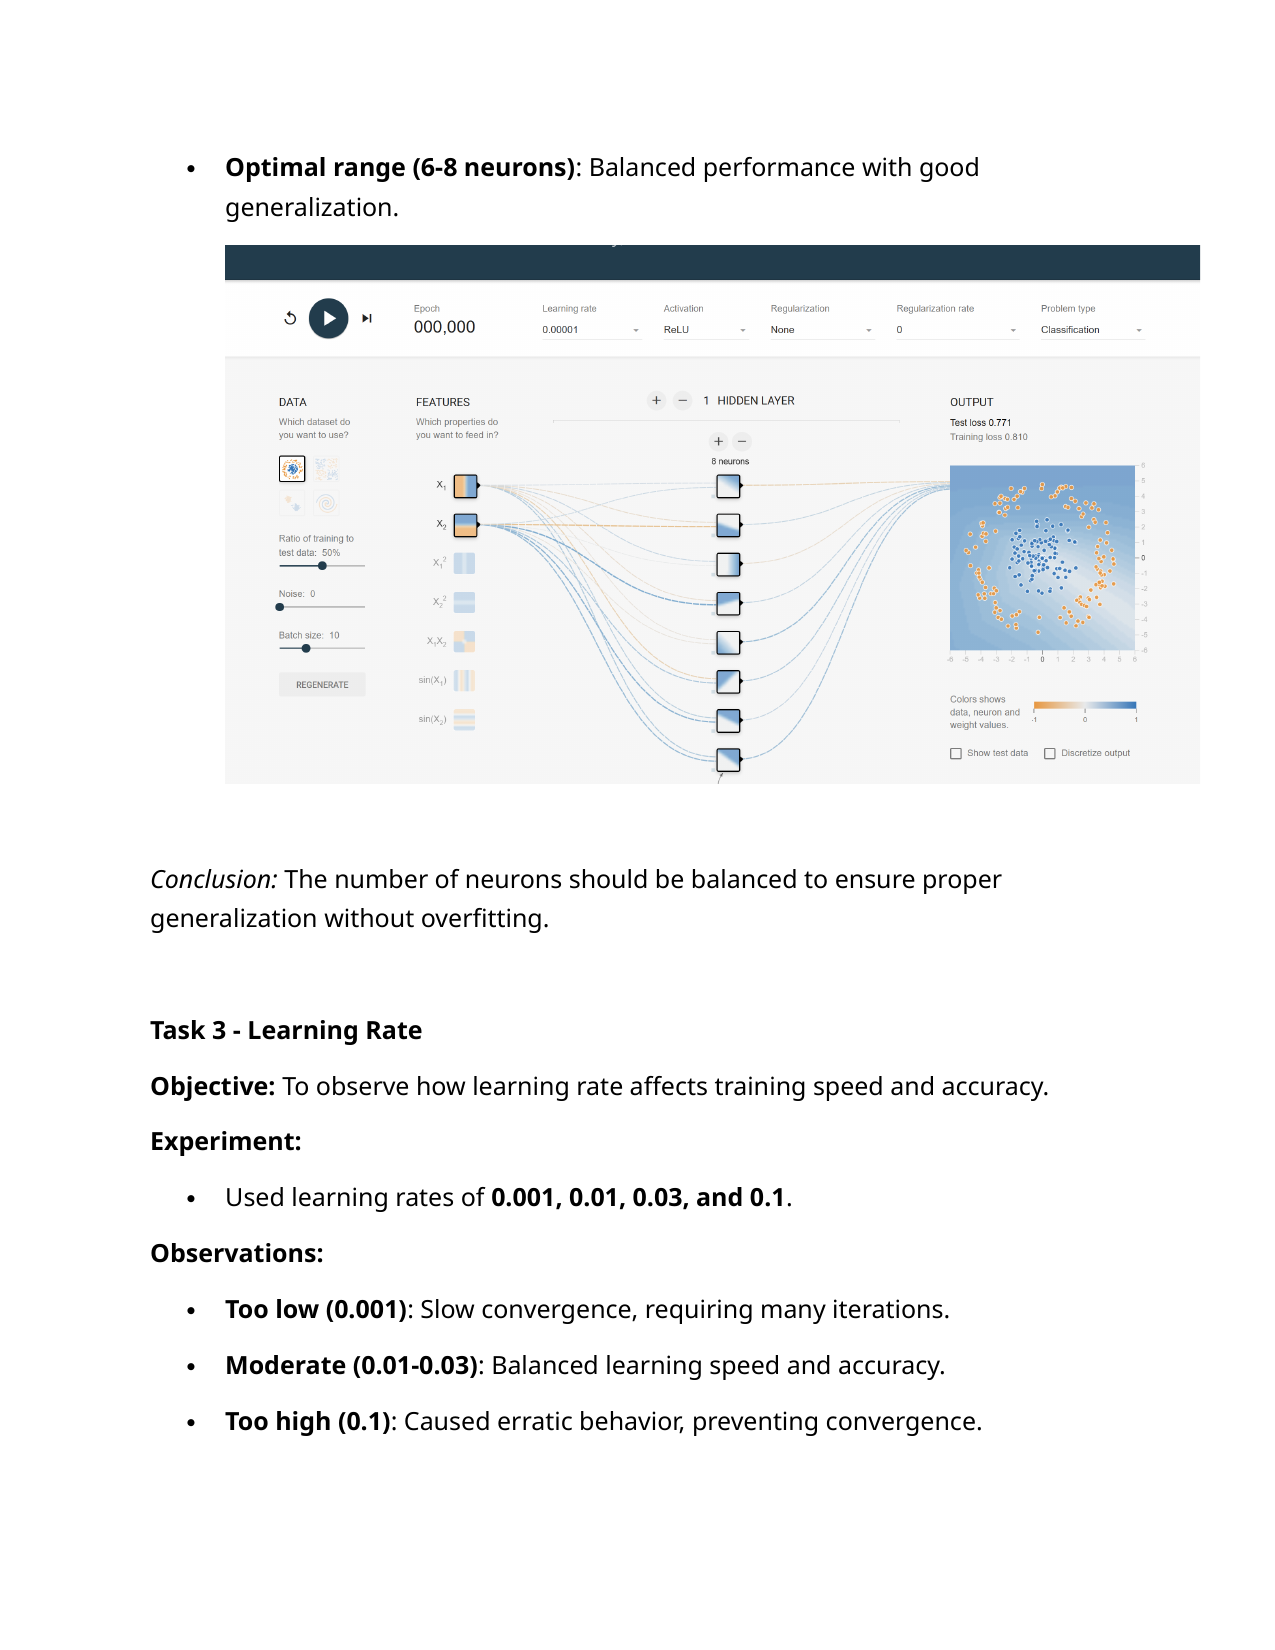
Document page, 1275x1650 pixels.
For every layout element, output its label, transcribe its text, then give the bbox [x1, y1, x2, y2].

list Too high (0.1): Caused erratic behavior, preventing convergence. [187, 1403, 1125, 1437]
picture [225, 245, 1200, 784]
list Moderate (0.01-0.03): Balanced learning speed and accuracy. [187, 1347, 1125, 1381]
text Objective: To observe how learning rate affects training speed and accuracy. [150, 1068, 1125, 1102]
text Conclusion: The number of neurons should be balanced to ensure proper generalization without overfitting. [150, 862, 1125, 935]
text Observations: [150, 1236, 1125, 1270]
list Used learning rates of 0.001, 0.01, 0.03, and 0.1. [187, 1180, 1125, 1214]
text Task 3 - Learning Rate [150, 1012, 1125, 1046]
list Optimal range (6-8 neurons): Balanced performance with good generalization. [187, 150, 1125, 223]
list Too low (0.001): Slow convergence, requiring many iterations. [187, 1292, 1125, 1326]
text Experiment: [150, 1124, 1125, 1158]
